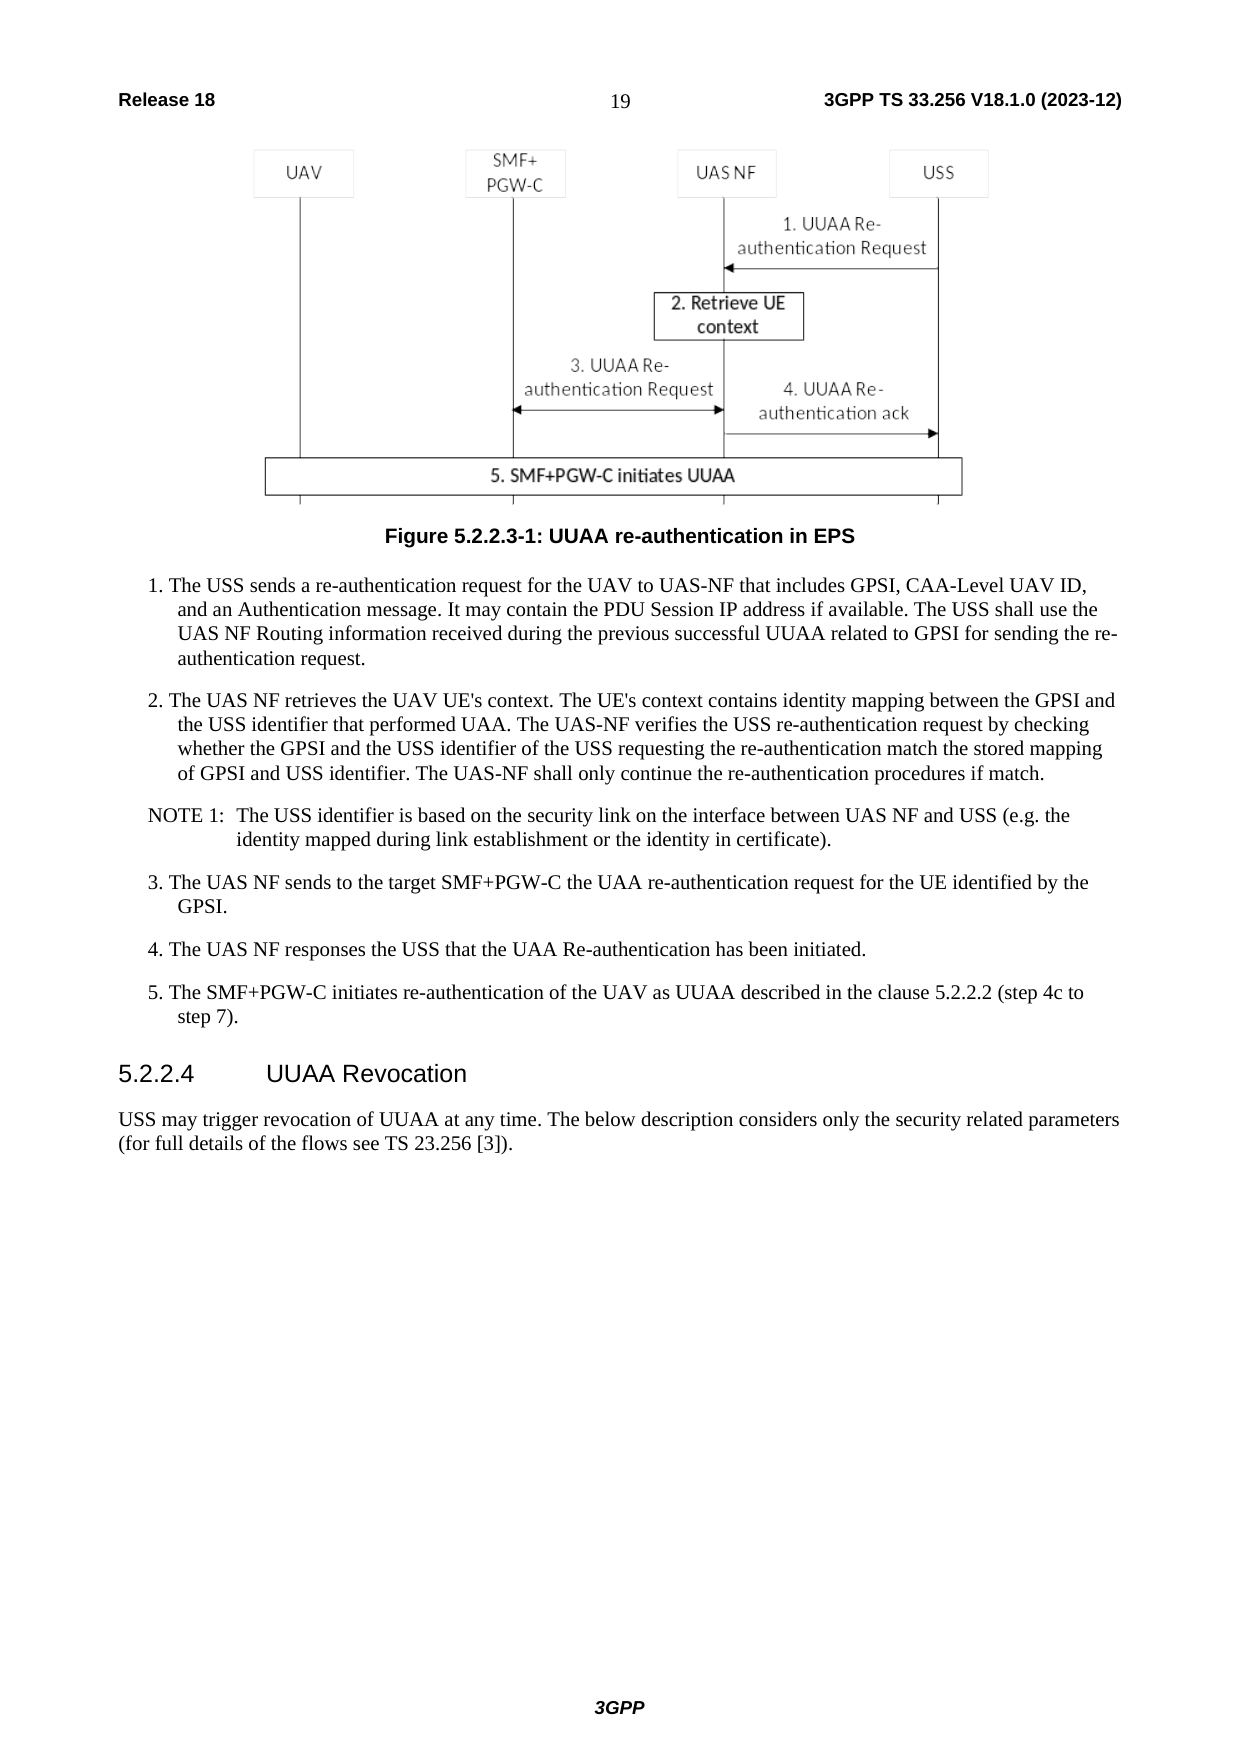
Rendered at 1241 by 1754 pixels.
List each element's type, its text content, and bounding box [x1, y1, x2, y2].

text 2. The UAS NF retrieves the UAV UE's context. The UE's context contains identity mapping between the GPSI and the USS identifier that performed UAA. The UAS-NF verifies the USS re-authentication request by checking whether the GPSI and the USS identifier of the USS requesting the re-authentication match the stored mapping of GPSI and USS identifier. The UAS-NF shall only continue the re-authentication procedures if match. [148, 688, 1122, 784]
subtitle 5.2.2.4 UUAA Revocation [118, 1059, 1122, 1088]
text 1. The USS sends a re-authentication request for the UAV to UAS-NF that includes GPSI, CAA-Level UAV ID, and an Authentication message. It may contain the PDU Session IP address if available. The USS shall use the UAS NF Routing information received during the previous successful UUAA related to GPSI for sending the re-authentication request. [148, 573, 1122, 669]
text USS may trigger revocation of UUAA at any time. The below description considers only the security related parameters (for full details of the flows see TS 23.256 [3]). [118, 1107, 1122, 1155]
text NOTE 1: The USS identifier is based on the security link on the interface between UAS NF and USS (e.g. the identity mapped during link establishment or the identity in certificate). [148, 803, 1122, 851]
text 4. The UAS NF responses the USS that the UAA Re-authentication has been initiated. [148, 937, 1122, 961]
text Figure 5.2.2.3-1: UUAA re-authentication in EPS [118, 524, 1122, 548]
text 3. The UAS NF sends to the target SMF+PGW-C the UAA re-authentication request for the UE identified by the GPSI. [148, 870, 1122, 918]
text 5. The SMF+PGW-C initiates re-authentication of the UAV as UUAA described in the clause 5.2.2.2 (step 4c to step 7). [148, 980, 1122, 1028]
